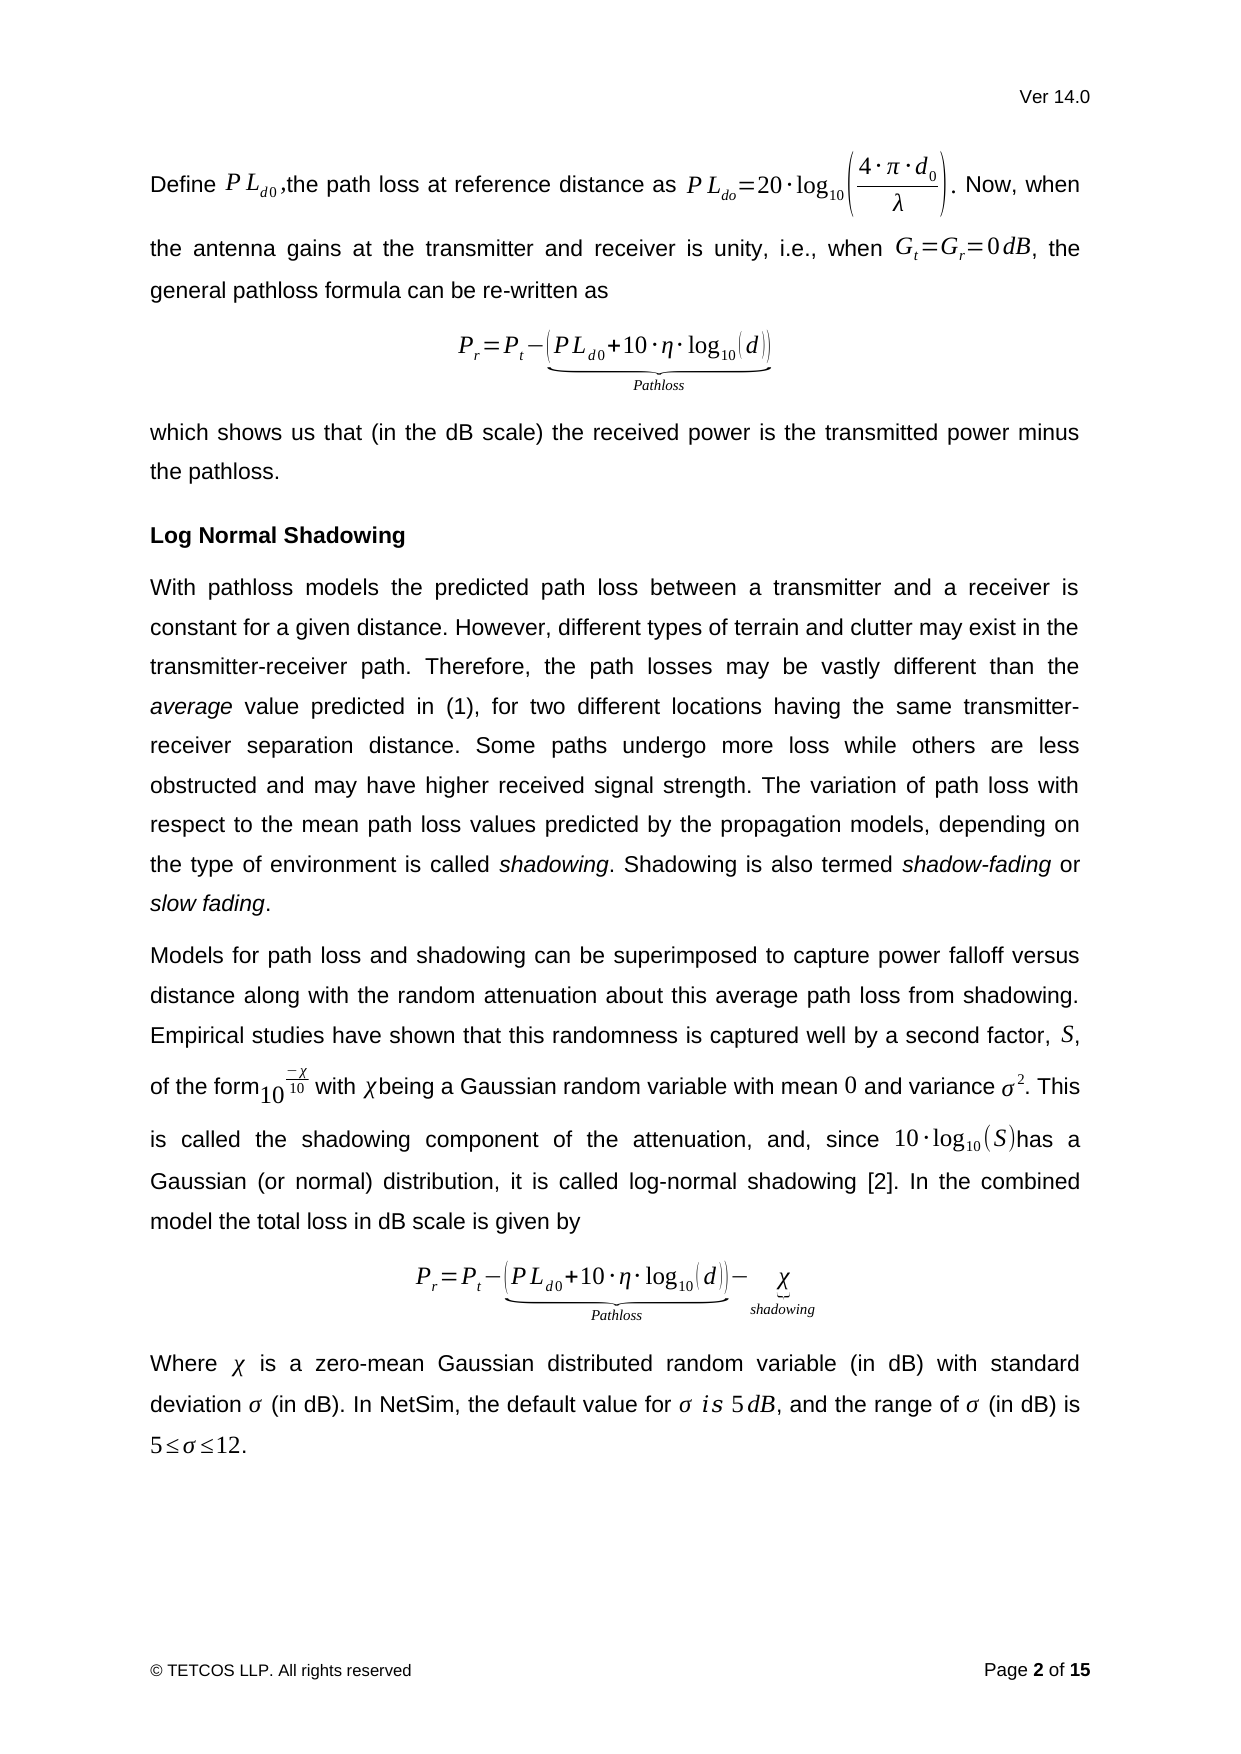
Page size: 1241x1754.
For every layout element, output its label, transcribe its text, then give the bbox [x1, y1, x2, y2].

text Define the path loss at reference distance as Now, when the antenna gains at the transmitter and receiver is unity, i.e., when , the general pathloss formula can be re-written as [150, 150, 1080, 303]
text Log Normal Shadowing [150, 522, 1090, 549]
text which shows us that (in the dB scale) the received power is the transmitted power minus the pathloss. [150, 418, 1080, 484]
text Models for path loss and shadowing can be superimposed to capture power falloff versus distance along with the random attenuation about this average path loss from shadowing. Empirical studies have shown that this randomness is captured well by a second factor, , of the form with being a Gaussian random variable with mean and variance . This is called the shadowing component of the attenuation, and, since has a Gaussian (or normal) distribution, it is called log-normal shadowing . In the combined model the total loss in dB scale is given by [150, 942, 1080, 1234]
text Where is a zero-mean Gaussian distributed random variable (in dB) with standard deviation (in dB). In NetSim, the default value for 𝑖𝑠 , and the range of (in dB) is . [150, 1349, 1080, 1459]
text With pathloss models the predicted path loss between a transmitter and a receiver is constant for a given distance. However, different types of terrain and clutter may exist in the transmitter-receiver path. Therefore, the path losses may be vastly different than the average value predicted in (1), for two different locations having the same transmitter-receiver separation distance. Some paths undergo more loss while others are less obstructed and may have higher received signal strength. The variation of path loss with respect to the mean path loss values predicted by the propagation models, depending on the type of environment is called shadowing. Shadowing is also termed shadow-fading or slow fading. [150, 574, 1080, 917]
